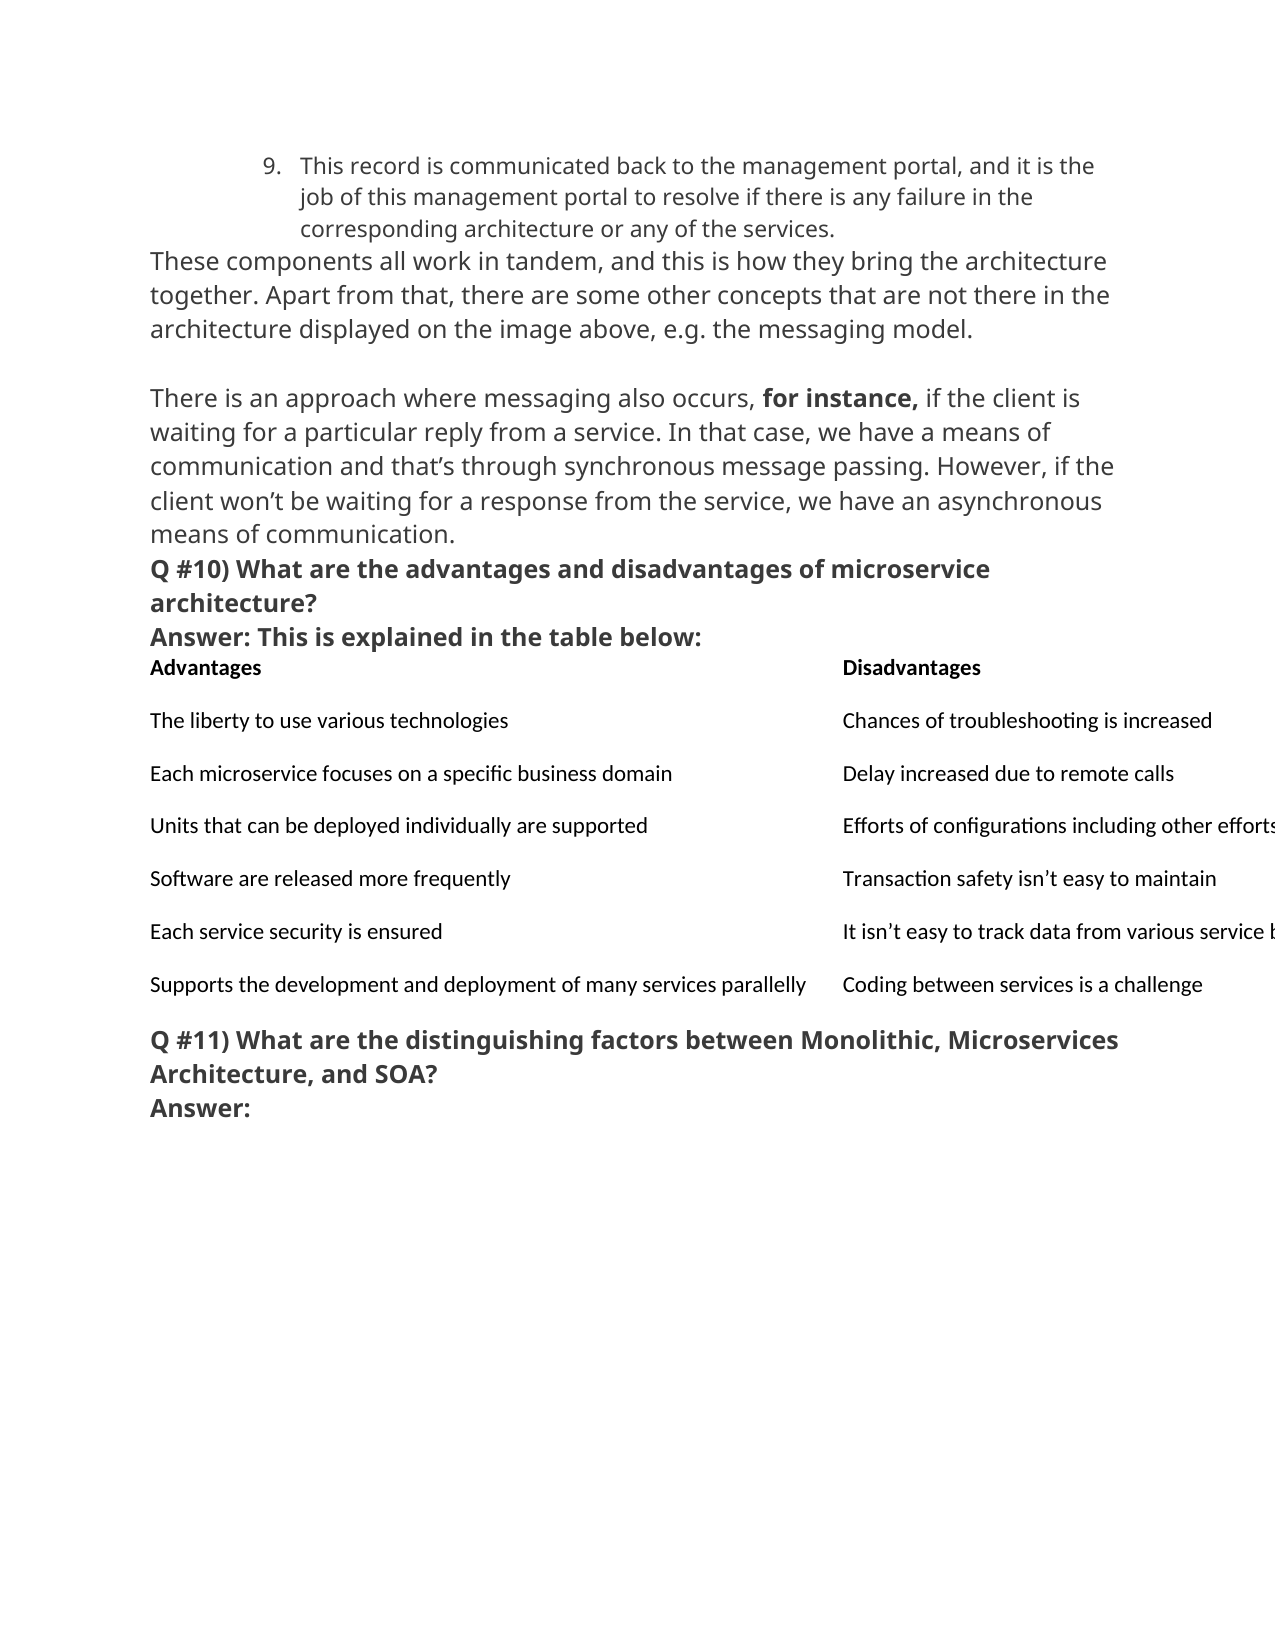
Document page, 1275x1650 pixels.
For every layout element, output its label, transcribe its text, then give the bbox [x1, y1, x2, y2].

text There is an approach where messaging also occurs, for instance, if the client is waiting for a particular reply from a service. In that case, we have a means of communication and that’s through synchronous message passing. However, if the client won’t be waiting for a response from the service, we have an asynchronous means of communication. [150, 381, 1125, 551]
text These components all work in tandem, and this is how they bring the architecture together. Apart from that, there are some other concepts that are not there in the architecture displayed on the image above, e.g. the messaging model. [150, 244, 1125, 346]
table_cell The liberty to use various technologies [150, 706, 843, 759]
table_cell Efforts of configurations including other efforts are increased [843, 812, 1275, 864]
table_cell Coding between services is a challenge [843, 970, 1275, 1022]
table_header Advantages [150, 654, 843, 706]
table_header Disadvantages [843, 654, 1275, 706]
text Answer: This is explained in the table below: [150, 619, 1125, 653]
table_cell Each service security is ensured [150, 917, 843, 970]
text Answer: [150, 1091, 1125, 1124]
list This record is communicated back to the management portal, and it is the job of this management portal to resolve if there is any failure in the corresponding architecture or any of the services. [262, 150, 1125, 244]
table_cell It isn’t easy to track data from various service boundaries [843, 917, 1275, 970]
table_cell Supports the development and deployment of many services parallelly [150, 970, 843, 1022]
table_cell Units that can be deployed individually are supported [150, 812, 843, 864]
table_cell Software are released more frequently [150, 864, 843, 917]
text Q #11) What are the distinguishing factors between Monolithic, Microservices Architecture, and SOA? [150, 1022, 1125, 1091]
table_cell Each microservice focuses on a specific business domain [150, 759, 843, 812]
table_cell Transaction safety isn’t easy to maintain [843, 864, 1275, 917]
table_cell Chances of troubleshooting is increased [843, 706, 1275, 759]
table_cell Delay increased due to remote calls [843, 759, 1275, 812]
text Q #10) What are the advantages and disadvantages of microservice architecture? [150, 551, 1125, 619]
